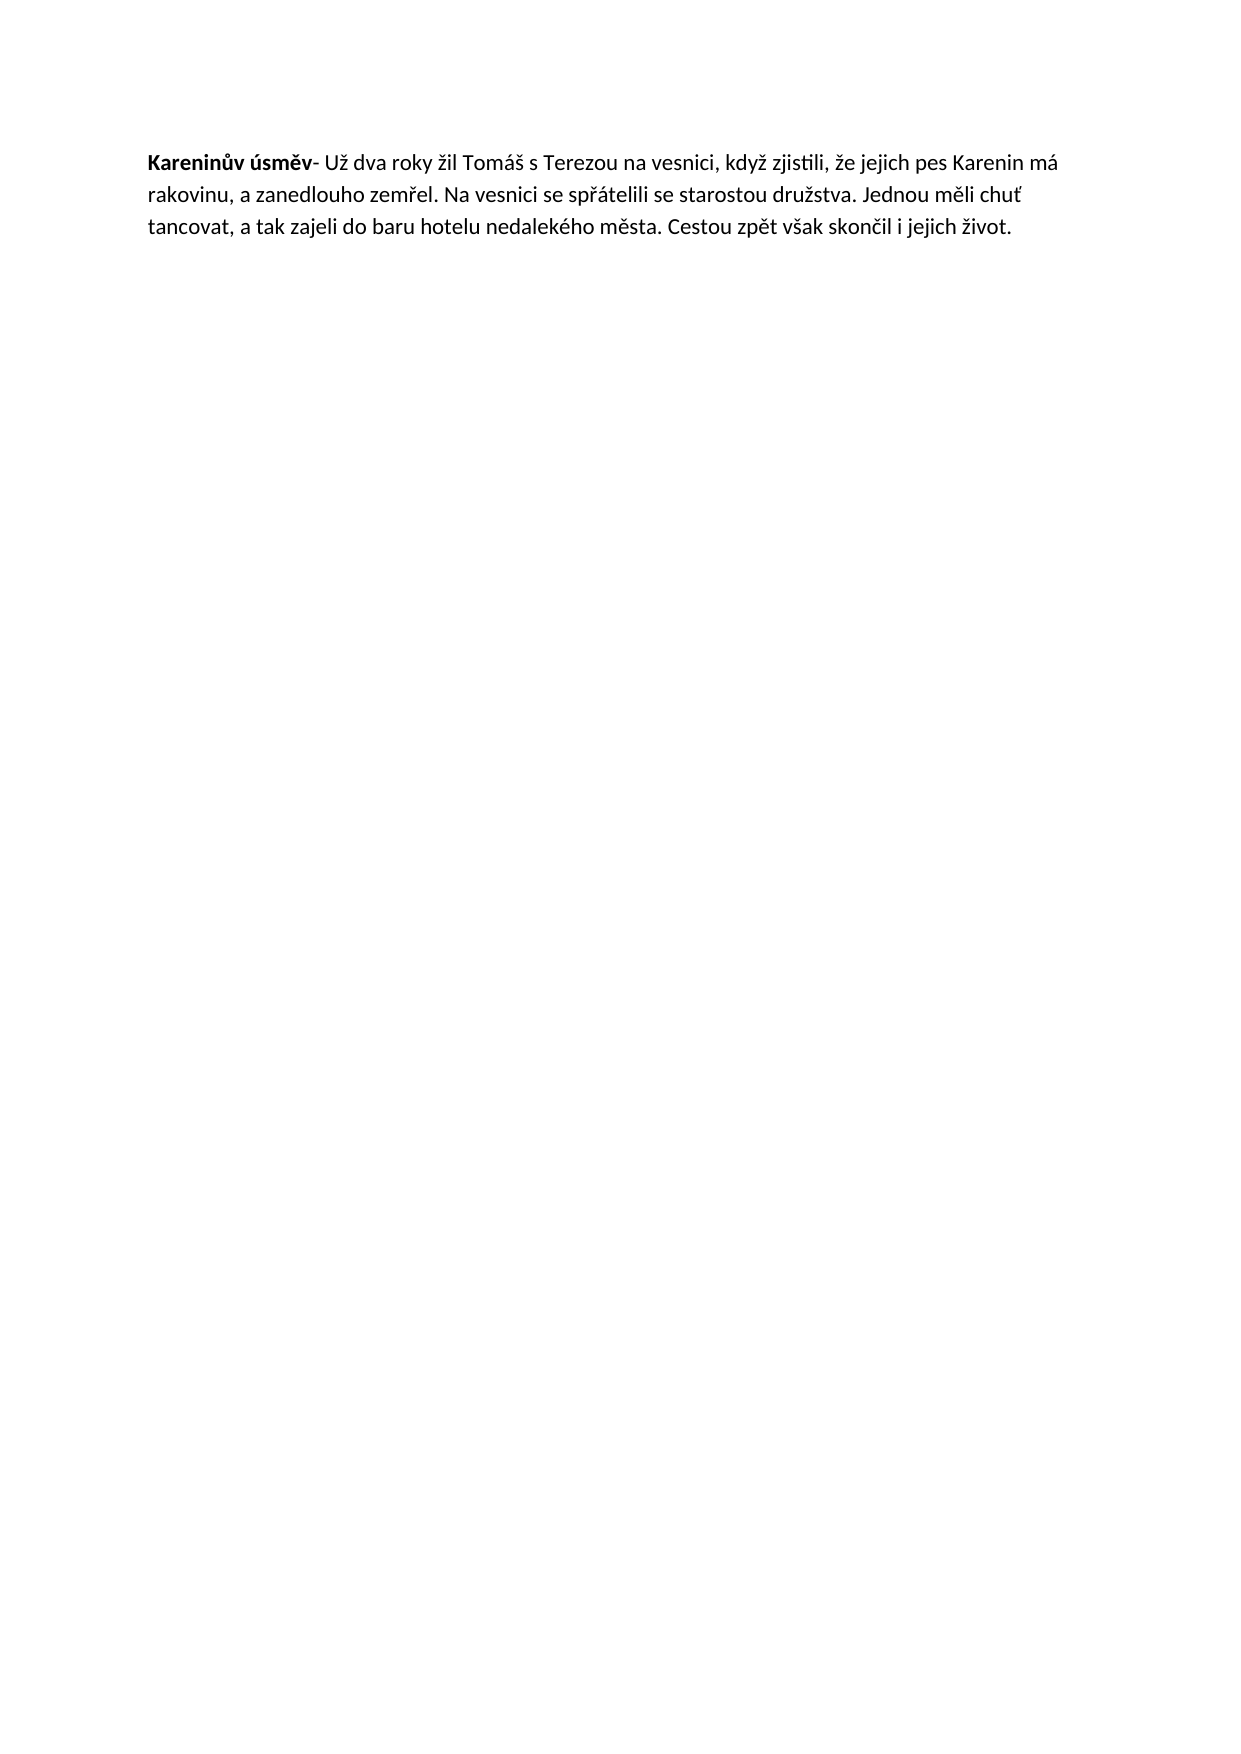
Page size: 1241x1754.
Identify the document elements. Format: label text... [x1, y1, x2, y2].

text Kareninův úsměv- Už dva roky žil Tomáš s Terezou na vesnici, když zjistili, že jejich pes Karenin má rakovinu, a zanedlouho zemřel. Na vesnici se spřátelili se starostou družstva. Jednou měli chuť tancovat, a tak zajeli do baru hotelu nedalekého města. Cestou zpět však skončil i jejich život. [148, 148, 1093, 240]
